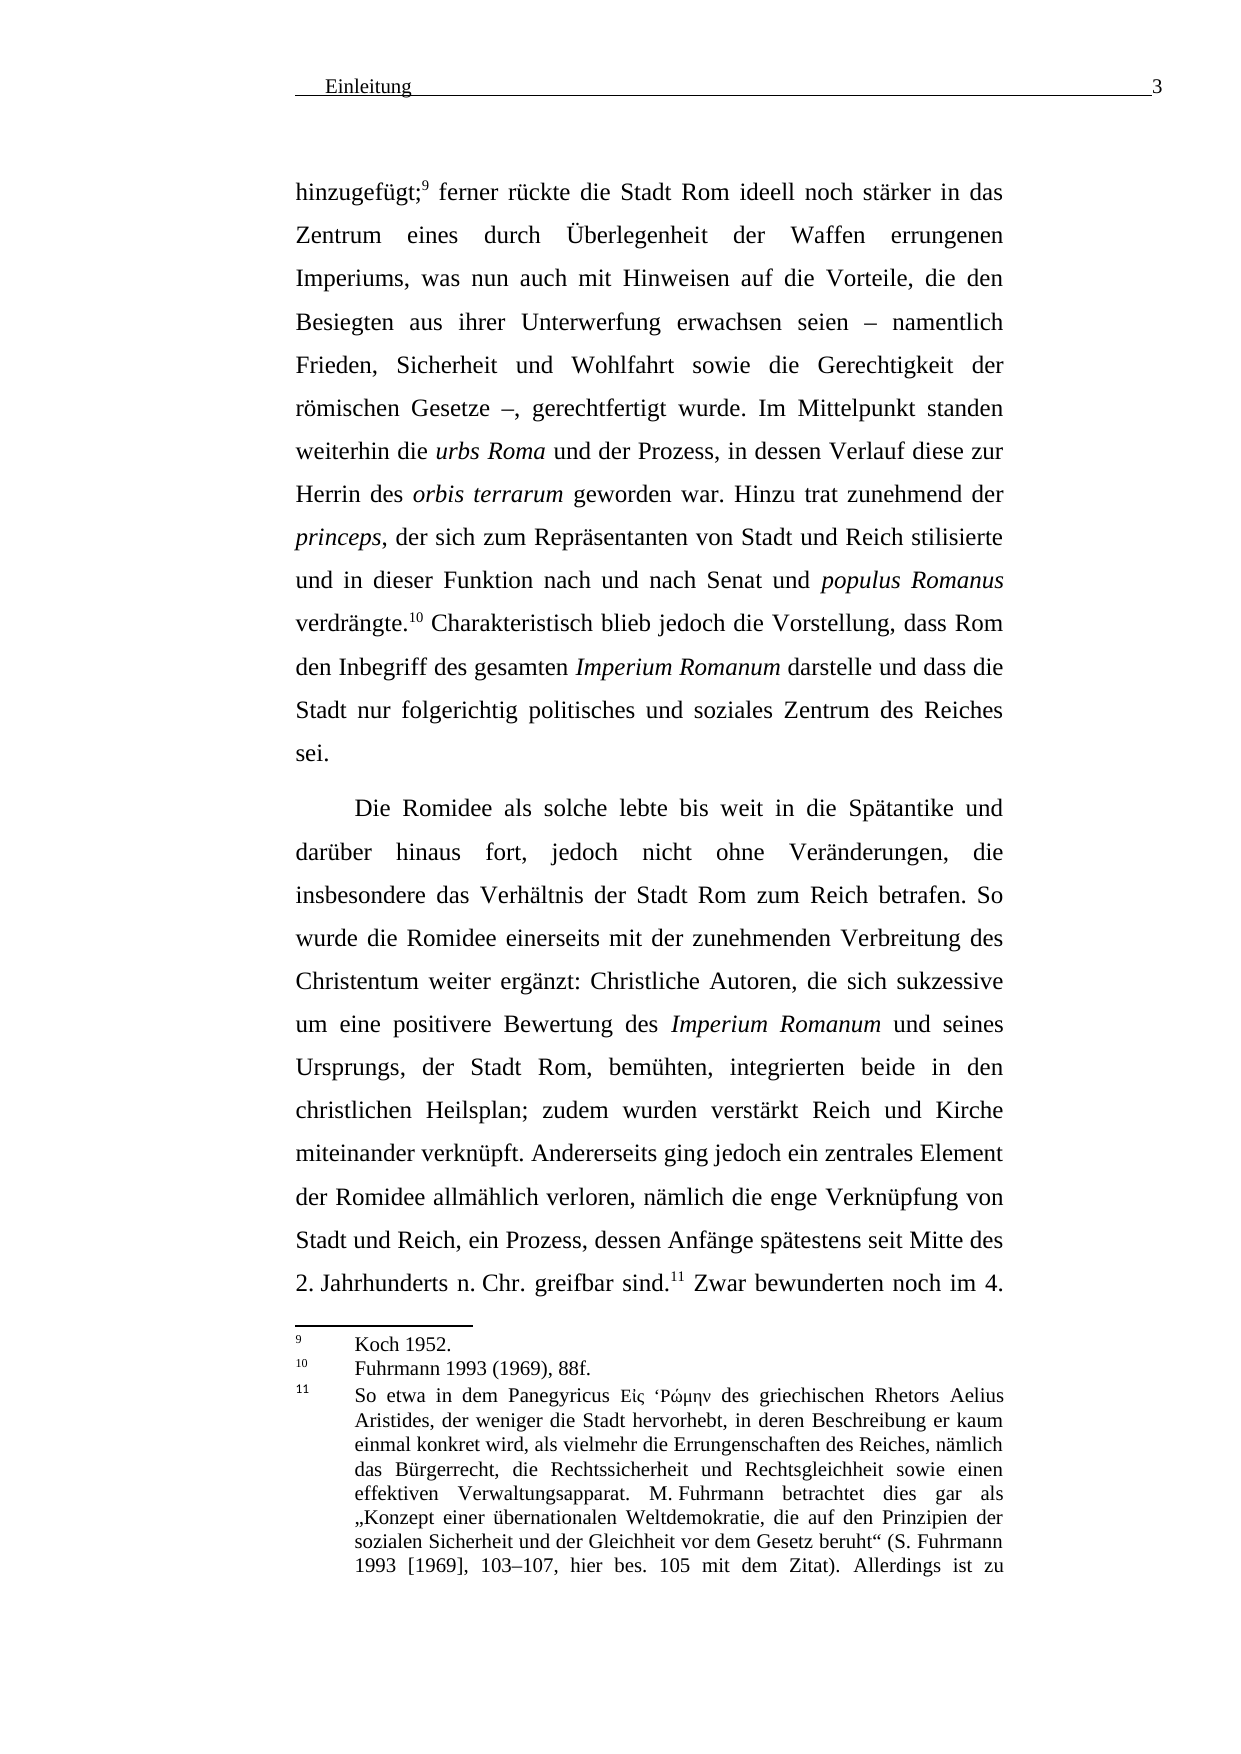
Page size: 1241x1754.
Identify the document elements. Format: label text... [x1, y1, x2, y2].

text Diese Geschichte ist letztlich nur eine von vielen literarischen Manifestationen der sog. Romidee, in deren Zentrum der Gedanke steht, dass die Götter Rom zur Weltherrschaft berufen hätten und sich für Sicherheit und dauerhafte Existenz der Stadt verbürgten. „Den Bestand des Reiches als solchen von einer bestimmten Örtlichkeit, von dem Boden der urbs Roma und seinem Göttersegen abhängig sein zu lassen“, ist dabei nach Ansicht Carl Kochs „eine alte Vorstellung.“ Mindestens scheinen ihre Wurzeln jedoch bis in die späte römische Republik zu reichen. In augusteischer Zeit erfuhr die Rezeption der Romidee ihren ersten Höhepunkt und weitere Ausgestaltung: Erst jetzt wurde der Gedanke der aeternitas hinzugefügt; ferner rückte die Stadt Rom ideell noch stärker in das Zentrum eines durch Überlegenheit der Waffen errungenen Imperiums, was nun auch mit Hinweisen auf die Vorteile, die den Besiegten aus ihrer Unterwerfung erwachsen seien – namentlich Frieden, Sicherheit und Wohlfahrt sowie die Gerechtigkeit der römischen Gesetze –, gerechtfertigt wurde. Im Mittelpunkt standen weiterhin die urbs Roma und der Prozess, in dessen Verlauf diese zur Herrin des orbis terrarum geworden war. Hinzu trat zunehmend der princeps, der sich zum Repräsentanten von Stadt und Reich stilisierte und in dieser Funktion nach und nach Senat und populus Romanus verdrängte. Charakteristisch blieb jedoch die Vorstellung, dass Rom den Inbegriff des gesamten Imperium Romanum darstelle und dass die Stadt nur folgerichtig politisches und soziales Zentrum des Reiches sei. [295, 177, 1004, 767]
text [295, 793, 1004, 1297]
